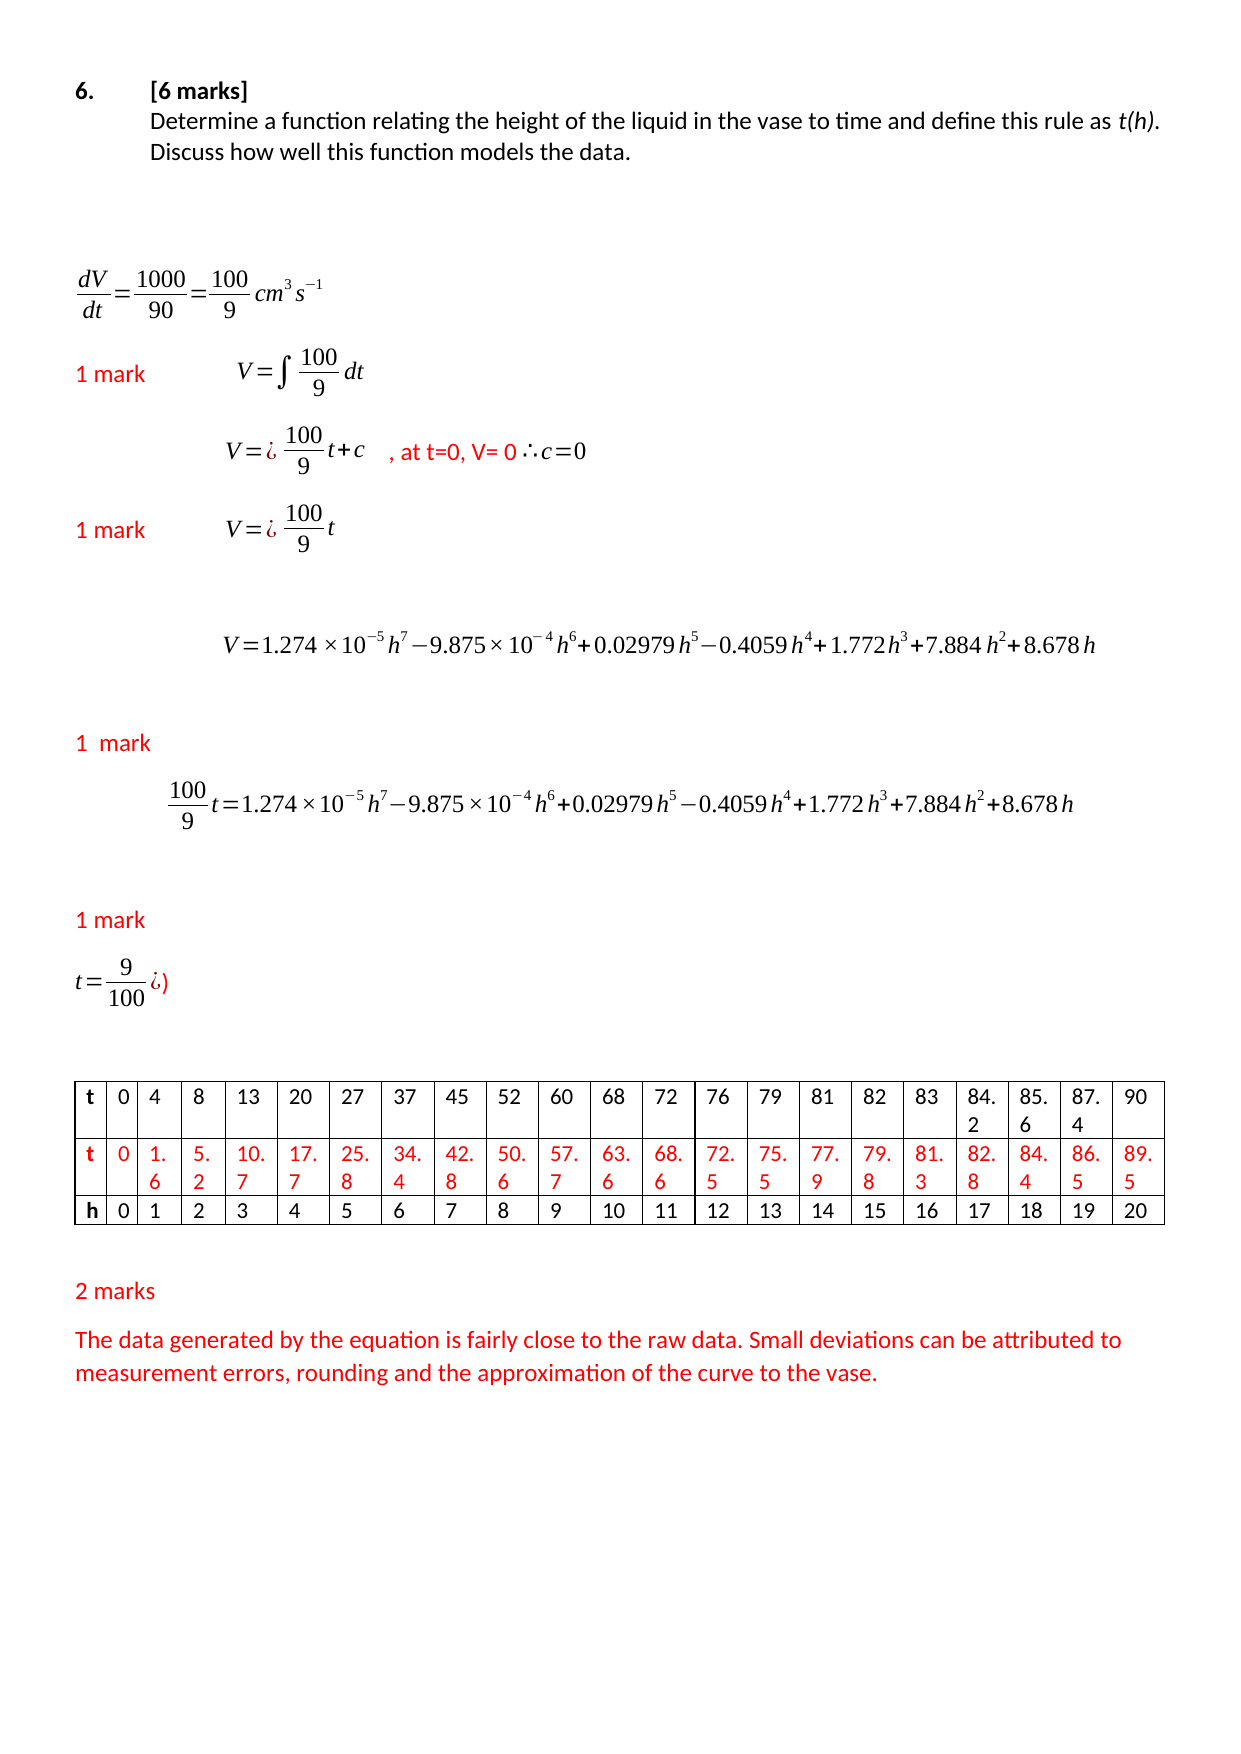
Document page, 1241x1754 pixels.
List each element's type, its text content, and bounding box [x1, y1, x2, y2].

table_header 81 [800, 1082, 851, 1138]
text 2 marks [75, 1275, 1165, 1306]
table_cell 63.6 [591, 1139, 642, 1195]
text 1 mark [75, 904, 1165, 934]
table_header 85.6 [1009, 1082, 1060, 1138]
table_header 37 [382, 1082, 434, 1138]
table_header 76 [696, 1082, 747, 1138]
table_cell t [76, 1139, 106, 1195]
table_cell 57.7 [539, 1139, 590, 1195]
table_cell 13 [748, 1196, 799, 1224]
table_cell 11 [643, 1196, 694, 1224]
table_header 83 [904, 1082, 956, 1138]
table_cell 20 [1113, 1196, 1164, 1224]
table_cell 19 [1061, 1196, 1112, 1224]
table_cell 12 [696, 1196, 747, 1224]
table_cell 2 [182, 1196, 225, 1224]
text 1 mark [75, 499, 1165, 558]
text Determine a function relating the height of the liquid in the vase to time and define this rule as t(h). Discuss how well this function models the data. [150, 106, 1165, 167]
table_cell 72.5 [696, 1139, 747, 1195]
text 1 mark [75, 727, 1165, 757]
table_cell 10.7 [226, 1139, 277, 1195]
table_cell 68.6 [643, 1139, 694, 1195]
table_cell 18 [1009, 1196, 1060, 1224]
table_cell 86.5 [1061, 1139, 1112, 1195]
table_cell 7 [435, 1196, 486, 1224]
table_cell 17.7 [278, 1139, 329, 1195]
table_cell 79.8 [852, 1139, 903, 1195]
table_cell 89.5 [1113, 1139, 1164, 1195]
table_header 27 [330, 1082, 381, 1138]
table_cell 16 [904, 1196, 956, 1224]
table_cell 5.2 [182, 1139, 225, 1195]
table_cell h [76, 1196, 106, 1224]
table_header 20 [278, 1082, 329, 1138]
table_header 72 [643, 1082, 694, 1138]
table_header 4 [138, 1082, 181, 1138]
table_header 13 [226, 1082, 277, 1138]
table_cell 5 [330, 1196, 381, 1224]
table_header 82 [852, 1082, 903, 1138]
table_header 87.4 [1061, 1082, 1112, 1138]
table_header 0 [107, 1082, 137, 1138]
table_cell 3 [226, 1196, 277, 1224]
table_cell 42.8 [435, 1139, 486, 1195]
text 6. [6 marks] [75, 75, 1165, 106]
table_cell 14 [800, 1196, 851, 1224]
text The data generated by the equation is fairly close to the raw data. Small deviations can be attributed to measurement errors, rounding and the approximation of the curve to the vase. [75, 1324, 1165, 1388]
table_cell 34.4 [382, 1139, 434, 1195]
table_cell 0 [107, 1139, 137, 1195]
table_header 60 [539, 1082, 590, 1138]
table_cell 1 [138, 1196, 181, 1224]
text ) [75, 953, 1165, 1012]
text , at t=0, V= 0 [75, 422, 1165, 481]
table_header 68 [591, 1082, 642, 1138]
table_cell 25.8 [330, 1139, 381, 1195]
table_header 8 [182, 1082, 225, 1138]
table_header 79 [748, 1082, 799, 1138]
table_cell 4 [278, 1196, 329, 1224]
table_cell 50.6 [487, 1139, 538, 1195]
table_cell 10 [591, 1196, 642, 1224]
table_cell 17 [957, 1196, 1008, 1224]
table_header 45 [435, 1082, 486, 1138]
table_header 52 [487, 1082, 538, 1138]
table_cell 82.8 [957, 1139, 1008, 1195]
table_cell 9 [539, 1196, 590, 1224]
table_header t [76, 1082, 106, 1138]
table_cell 75.5 [748, 1139, 799, 1195]
table_header 90 [1113, 1082, 1164, 1138]
table_header 84.2 [957, 1082, 1008, 1138]
table_cell 84.4 [1009, 1139, 1060, 1195]
table_cell 8 [487, 1196, 538, 1224]
table_cell 6 [382, 1196, 434, 1224]
table_cell 0 [107, 1196, 137, 1224]
table_cell 1.6 [138, 1139, 181, 1195]
table_cell 77.9 [800, 1139, 851, 1195]
table_cell 81.3 [904, 1139, 956, 1195]
table_cell 15 [852, 1196, 903, 1224]
text 1 mark [75, 343, 1165, 402]
